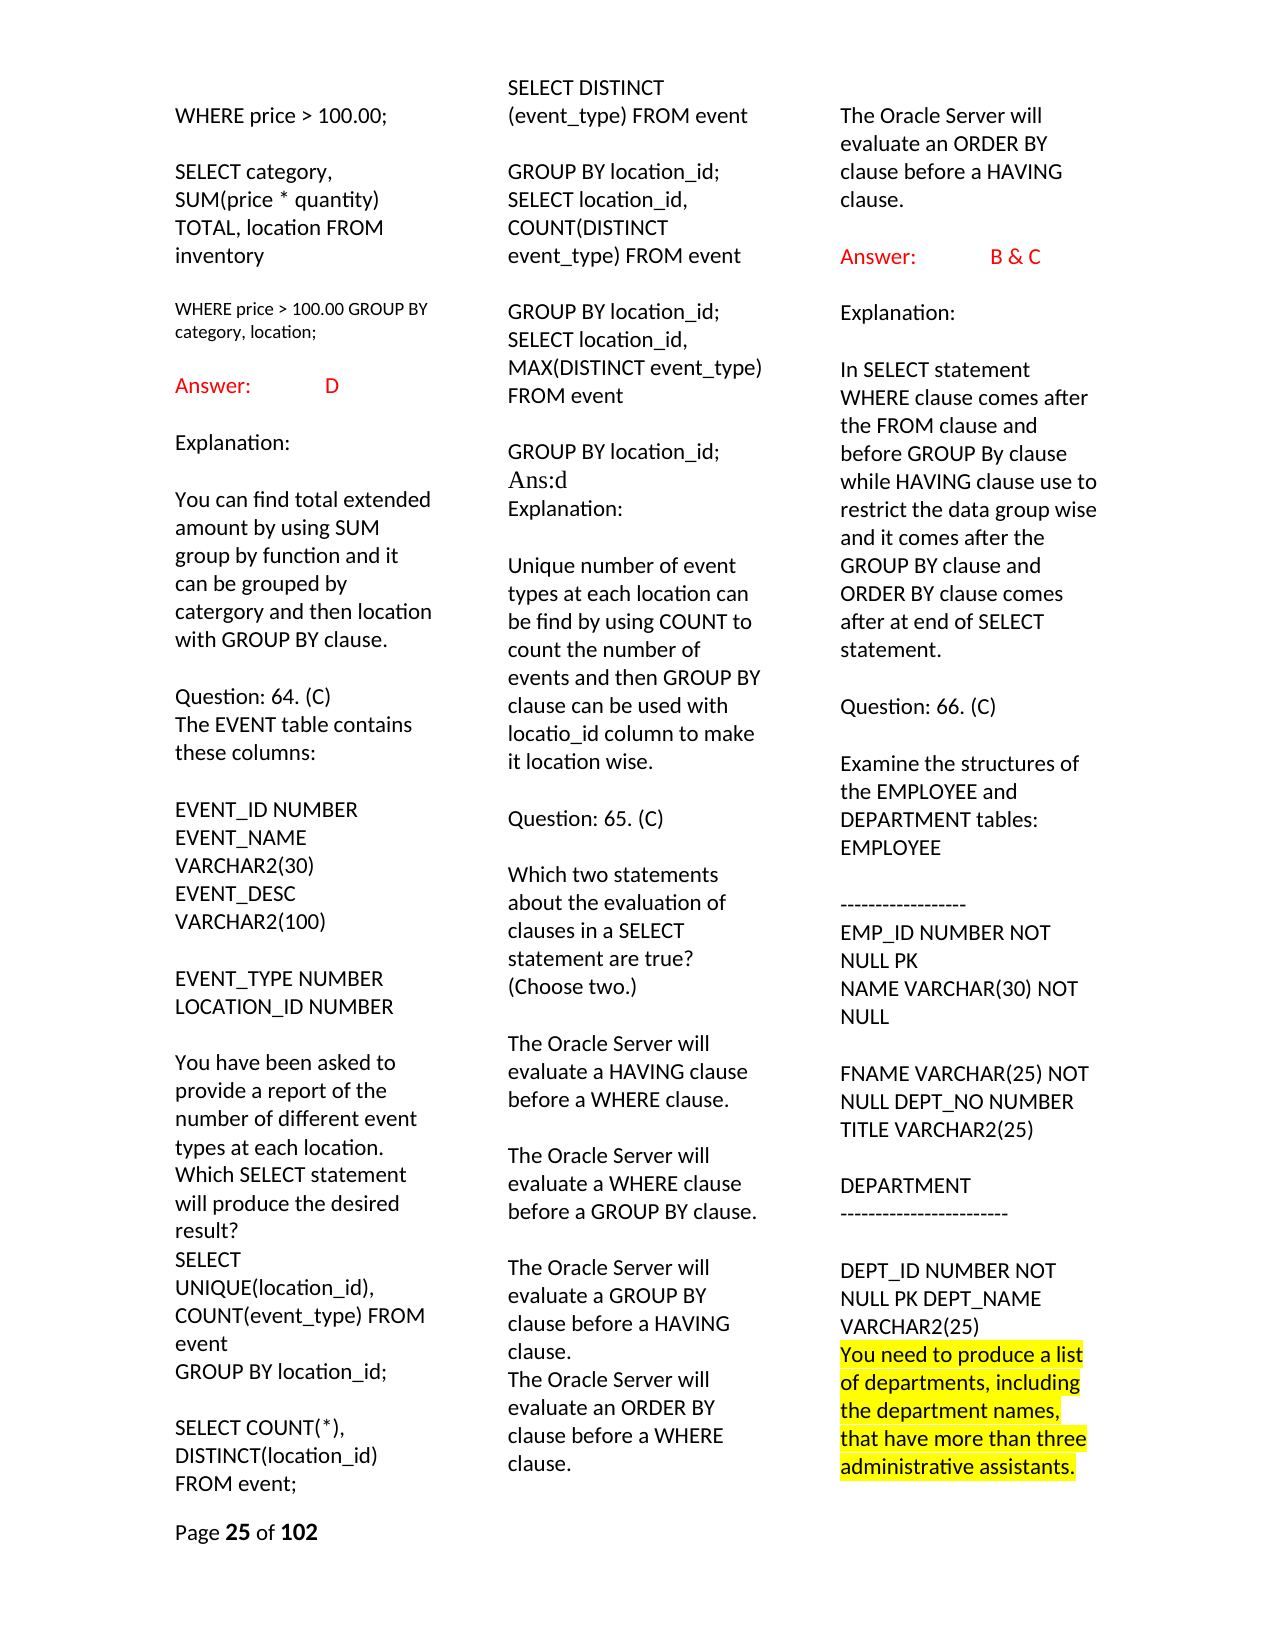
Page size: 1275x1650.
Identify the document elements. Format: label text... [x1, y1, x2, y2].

text SELECT UNIQUE(location_id), COUNT(event_type) FROM event [175, 1245, 433, 1357]
text Which two statements about the evaluation of clauses in a SELECT statement are true? (Choose two.) [508, 860, 765, 1001]
text Question: 64. (C) [175, 682, 433, 710]
text EMP_ID NUMBER NOT NULL PK [840, 918, 1098, 974]
text FNAME VARCHAR(25) NOT NULL DEPT_NO NUMBER [840, 1059, 1098, 1115]
text TITLE VARCHAR2(25) [840, 1115, 1098, 1143]
text Explanation: [508, 494, 765, 522]
text EVENT_DESC VARCHAR2(100) [175, 879, 433, 935]
text Unique number of event types at each location can be find by using COUNT to count the number of events and then GROUP BY clause can be used with locatio_id column to make it location wise. [508, 551, 765, 775]
text In SELECT statement WHERE clause comes after the FROM clause and before GROUP By clause while HAVING clause use to restrict the data group wise and it comes after the GROUP BY clause and ORDER BY clause comes after at end of SELECT statement. [840, 355, 1098, 663]
text Answer: D [175, 372, 433, 400]
text DEPT_ID NUMBER NOT NULL PK DEPT_NAME VARCHAR2(25) [840, 1256, 1098, 1340]
text EVENT_TYPE NUMBER [175, 964, 433, 992]
text ------------------------ [840, 1199, 1098, 1228]
text Question: 66. (C) [840, 692, 1098, 720]
text GROUP BY location_id; [508, 437, 765, 465]
text SELECT category, SUM(price * quantity) TOTAL, location FROM inventory [175, 157, 433, 269]
text GROUP BY location_id; [508, 297, 765, 325]
text Answer: B & C [840, 242, 1098, 270]
text The Oracle Server will evaluate a WHERE clause before a GROUP BY clause. [508, 1141, 765, 1225]
text LOCATION_ID NUMBER [175, 992, 433, 1020]
text Examine the structures of the EMPLOYEE and DEPARTMENT tables: EMPLOYEE [840, 749, 1098, 861]
text You can find total extended amount by using SUM group by function and it can be grouped by catergory and then location with GROUP BY clause. [175, 485, 433, 653]
text SELECT DISTINCT (event_type) FROM event [508, 73, 765, 129]
text DEPARTMENT [840, 1172, 1098, 1199]
text The Oracle Server will evaluate a GROUP BY clause before a HAVING clause. [508, 1253, 765, 1366]
text The Oracle Server will evaluate an ORDER BY clause before a HAVING clause. [840, 101, 1098, 213]
text EVENT_NAME VARCHAR2(30) [175, 823, 433, 879]
text SELECT location_id, MAX(DISTINCT event_type) FROM event [508, 325, 765, 409]
text WHERE price > 100.00; [175, 101, 433, 129]
text You have been asked to provide a report of the number of different event types at each location. Which SELECT statement will produce the desired result? [175, 1048, 433, 1245]
text Ans:d [508, 465, 765, 494]
text The EVENT table contains these columns: [175, 710, 433, 766]
text WHERE price > 100.00 GROUP BY category, location; [175, 297, 433, 343]
text Explanation: [175, 428, 433, 456]
text SELECT COUNT(*), DISTINCT(location_id) FROM event; [175, 1413, 433, 1497]
text SELECT location_id, COUNT(DISTINCT event_type) FROM event [508, 185, 765, 269]
text Question: 65. (C) [508, 804, 765, 832]
text GROUP BY location_id; [175, 1357, 433, 1385]
text The Oracle Server will evaluate a HAVING clause before a WHERE clause. [508, 1029, 765, 1113]
text Explanation: [840, 298, 1098, 327]
text EVENT_ID NUMBER [175, 795, 433, 823]
text GROUP BY location_id; [508, 157, 765, 185]
text The Oracle Server will evaluate an ORDER BY clause before a WHERE clause. [508, 1366, 765, 1478]
text ------------------ [840, 890, 1098, 918]
text NAME VARCHAR(30) NOT NULL [840, 974, 1098, 1030]
